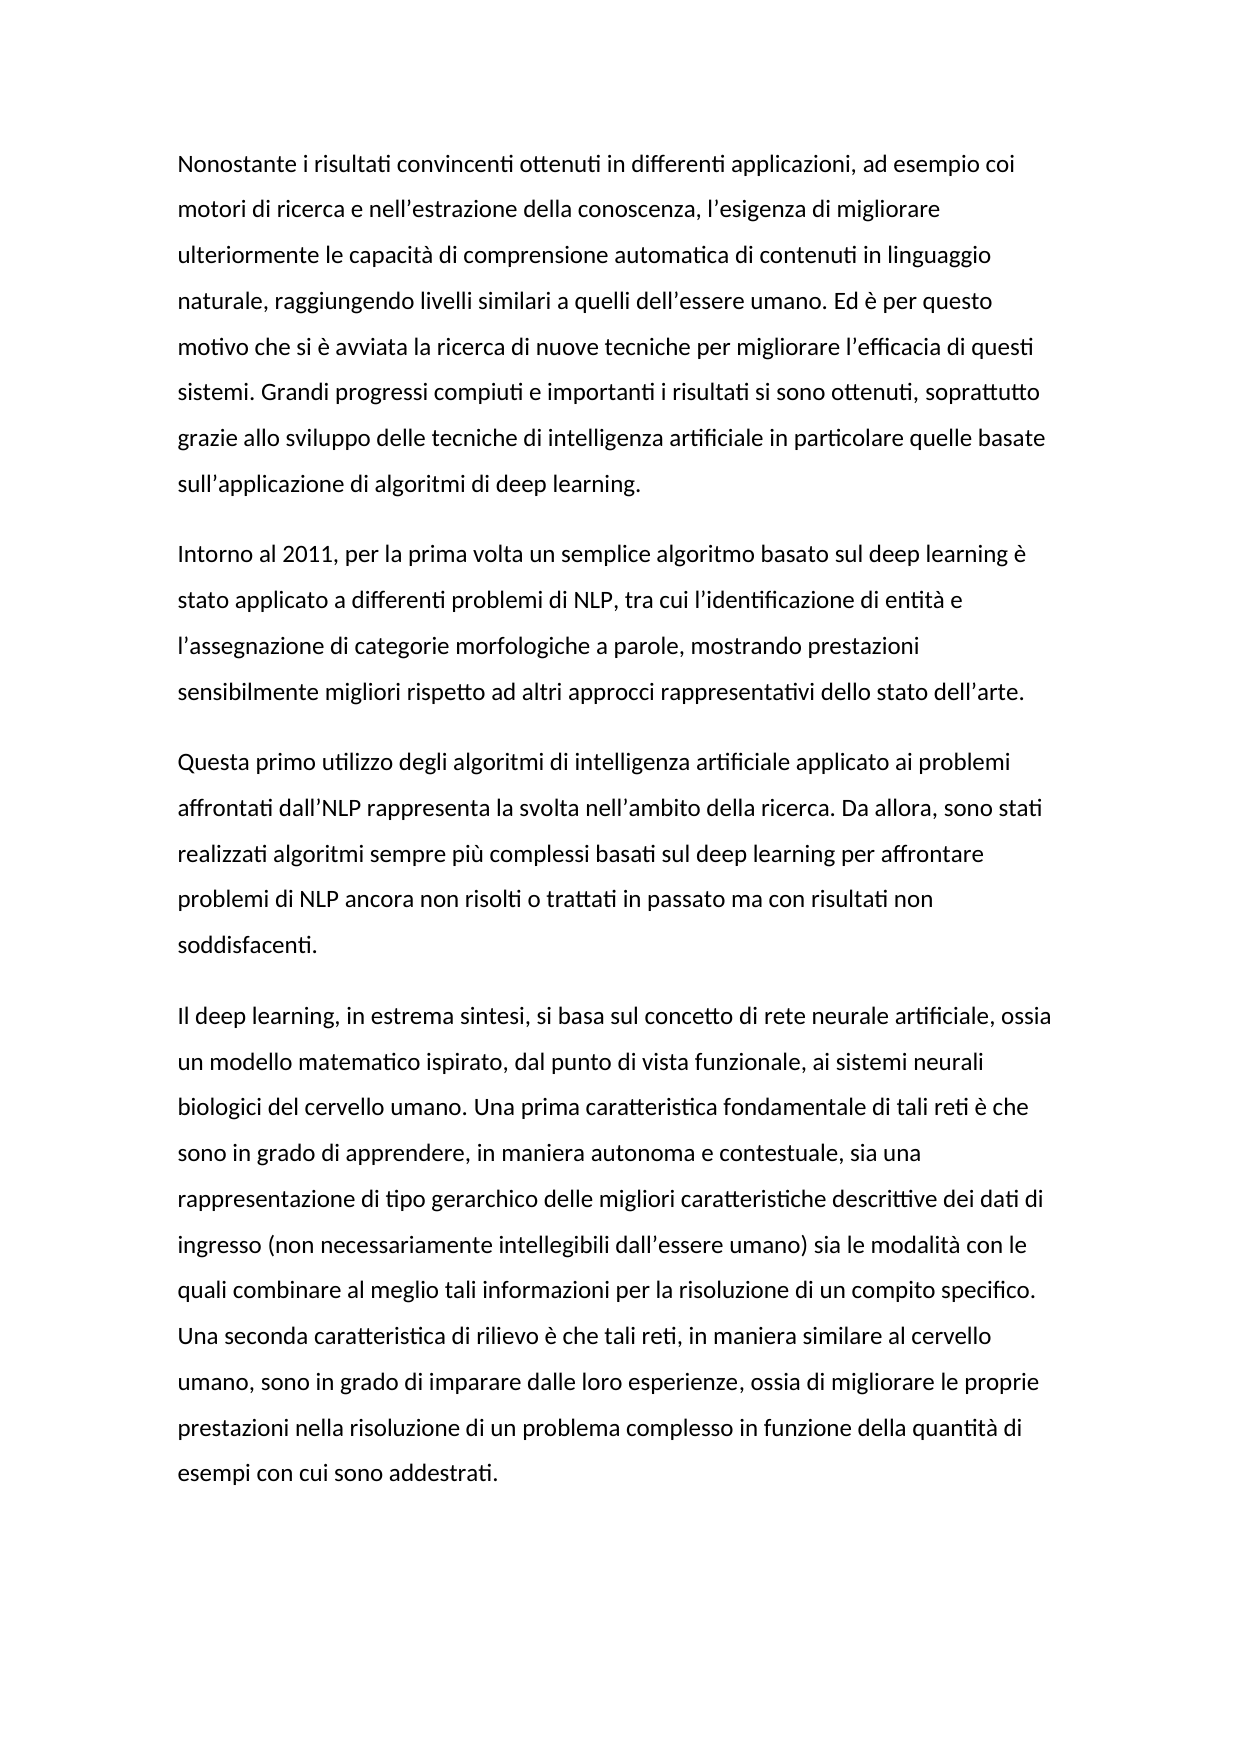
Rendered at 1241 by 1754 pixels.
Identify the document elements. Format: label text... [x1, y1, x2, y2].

text Intorno al 2011, per la prima volta un semplice algoritmo basato sul deep learning è stato applicato a differenti problemi di NLP, tra cui l’identificazione di entità e l’assegnazione di categorie morfologiche a parole, mostrando prestazioni sensibilmente migliori rispetto ad altri approcci rappresentativi dello stato dell’arte. [177, 538, 1063, 706]
text Il deep learning, in estrema sintesi, si basa sul concetto di rete neurale artificiale, ossia un modello matematico ispirato, dal punto di vista funzionale, ai sistemi neurali biologici del cervello umano. Una prima caratteristica fondamentale di tali reti è che sono in grado di apprendere, in maniera autonoma e contestuale, sia una rappresentazione di tipo gerarchico delle migliori caratteristiche descrittive dei dati di ingresso (non necessariamente intellegibili dall’essere umano) sia le modalità con le quali combinare al meglio tali informazioni per la risoluzione di un compito specifico. Una seconda caratteristica di rilievo è che tali reti, in maniera similare al cervello umano, sono in grado di imparare dalle loro esperienze, ossia di migliorare le proprie prestazioni nella risoluzione di un problema complesso in funzione della quantità di esempi con cui sono addestrati. [177, 1000, 1063, 1488]
text Questa primo utilizzo degli algoritmi di intelligenza artificiale applicato ai problemi affrontati dall’NLP rappresenta la svolta nell’ambito della ricerca. Da allora, sono stati realizzati algoritmi sempre più complessi basati sul deep learning per affrontare problemi di NLP ancora non risolti o trattati in passato ma con risultati non soddisfacenti. [177, 746, 1063, 960]
text Nonostante i risultati convincenti ottenuti in differenti applicazioni, ad esempio coi motori di ricerca e nell’estrazione della conoscenza, l’esigenza di migliorare ulteriormente le capacità di comprensione automatica di contenuti in linguaggio naturale, raggiungendo livelli similari a quelli dell’essere umano. Ed è per questo motivo che si è avviata la ricerca di nuove tecniche per migliorare l’efficacia di questi sistemi. Grandi progressi compiuti e importanti i risultati si sono ottenuti, soprattutto grazie allo sviluppo delle tecniche di intelligenza artificiale in particolare quelle basate sull’applicazione di algoritmi di deep learning. [177, 148, 1063, 498]
